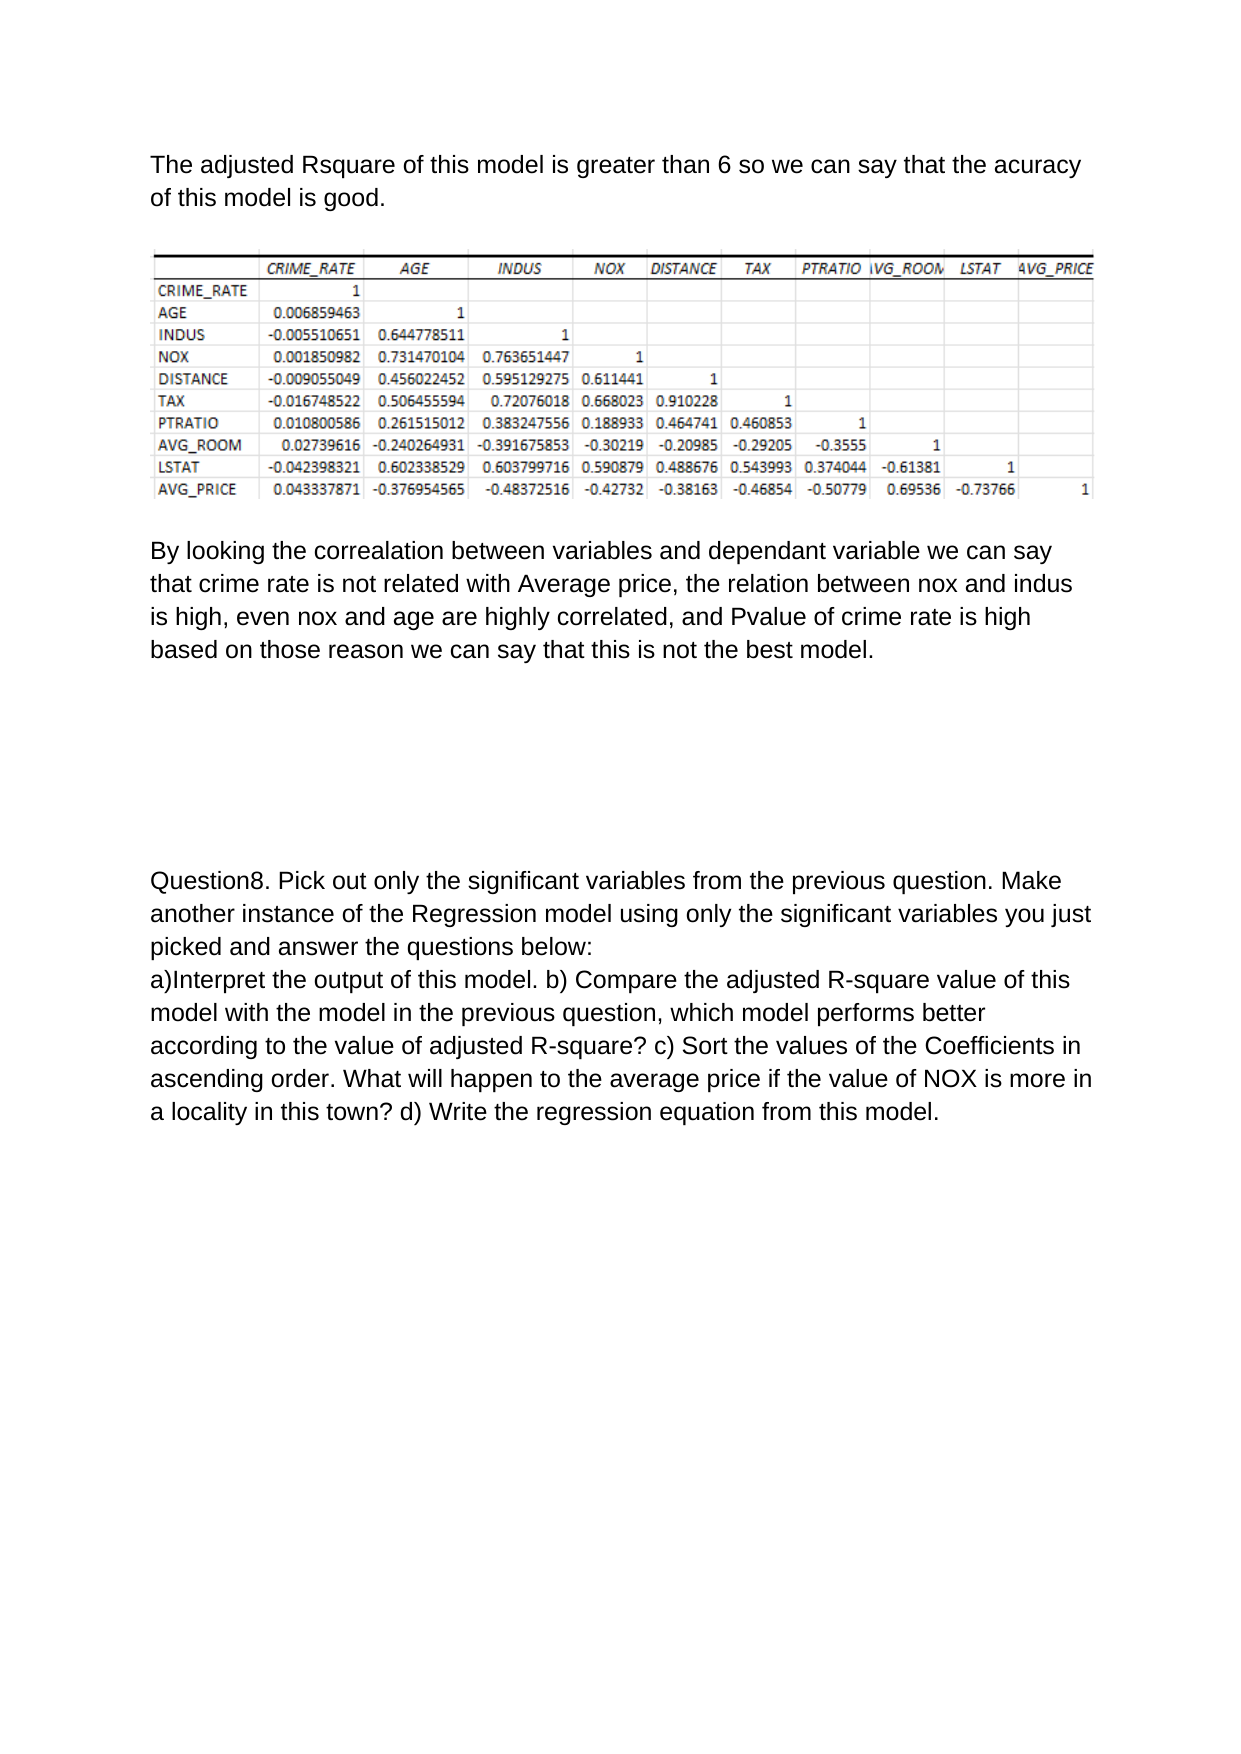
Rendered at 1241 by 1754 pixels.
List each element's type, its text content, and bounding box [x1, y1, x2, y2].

text a)Interpret the output of this model. b) Compare the adjusted R-square value of this model with the model in the previous question, which model performs better according to the value of adjusted R-square? c) Sort the values of the Coefficients in ascending order. What will happen to the average price if the value of NOX is more in a locality in this town? d) Write the regression equation from this model. [150, 965, 1094, 1064]
text Question8. Pick out only the significant variables from the previous question. Make another instance of the Regression model using only the significant variables you just picked and answer the questions below: [150, 866, 1094, 961]
text The adjusted Rsquare of this model is greater than 6 so we can say that the acuracy of this model is good. [150, 150, 1094, 212]
text By looking the correalation between variables and dependant variable we can say that crime rate is not related with Average price, the relation between nox and indus is high, even nox and age are highly correlated, and Pvalue of crime rate is high based on those reason we can say that this is not the best model. [150, 536, 1094, 664]
text a)Interpret the output of this model. b) Compare the adjusted R-square value of this model with the model in the previous question, which model performs better according to the value of adjusted R-square? c) Sort the values of the Coefficients in ascending order. What will happen to the average price if the value of NOX is more in a locality in this town? d) Write the regression equation from this model. [150, 1093, 1094, 1126]
picture [150, 249, 1095, 499]
